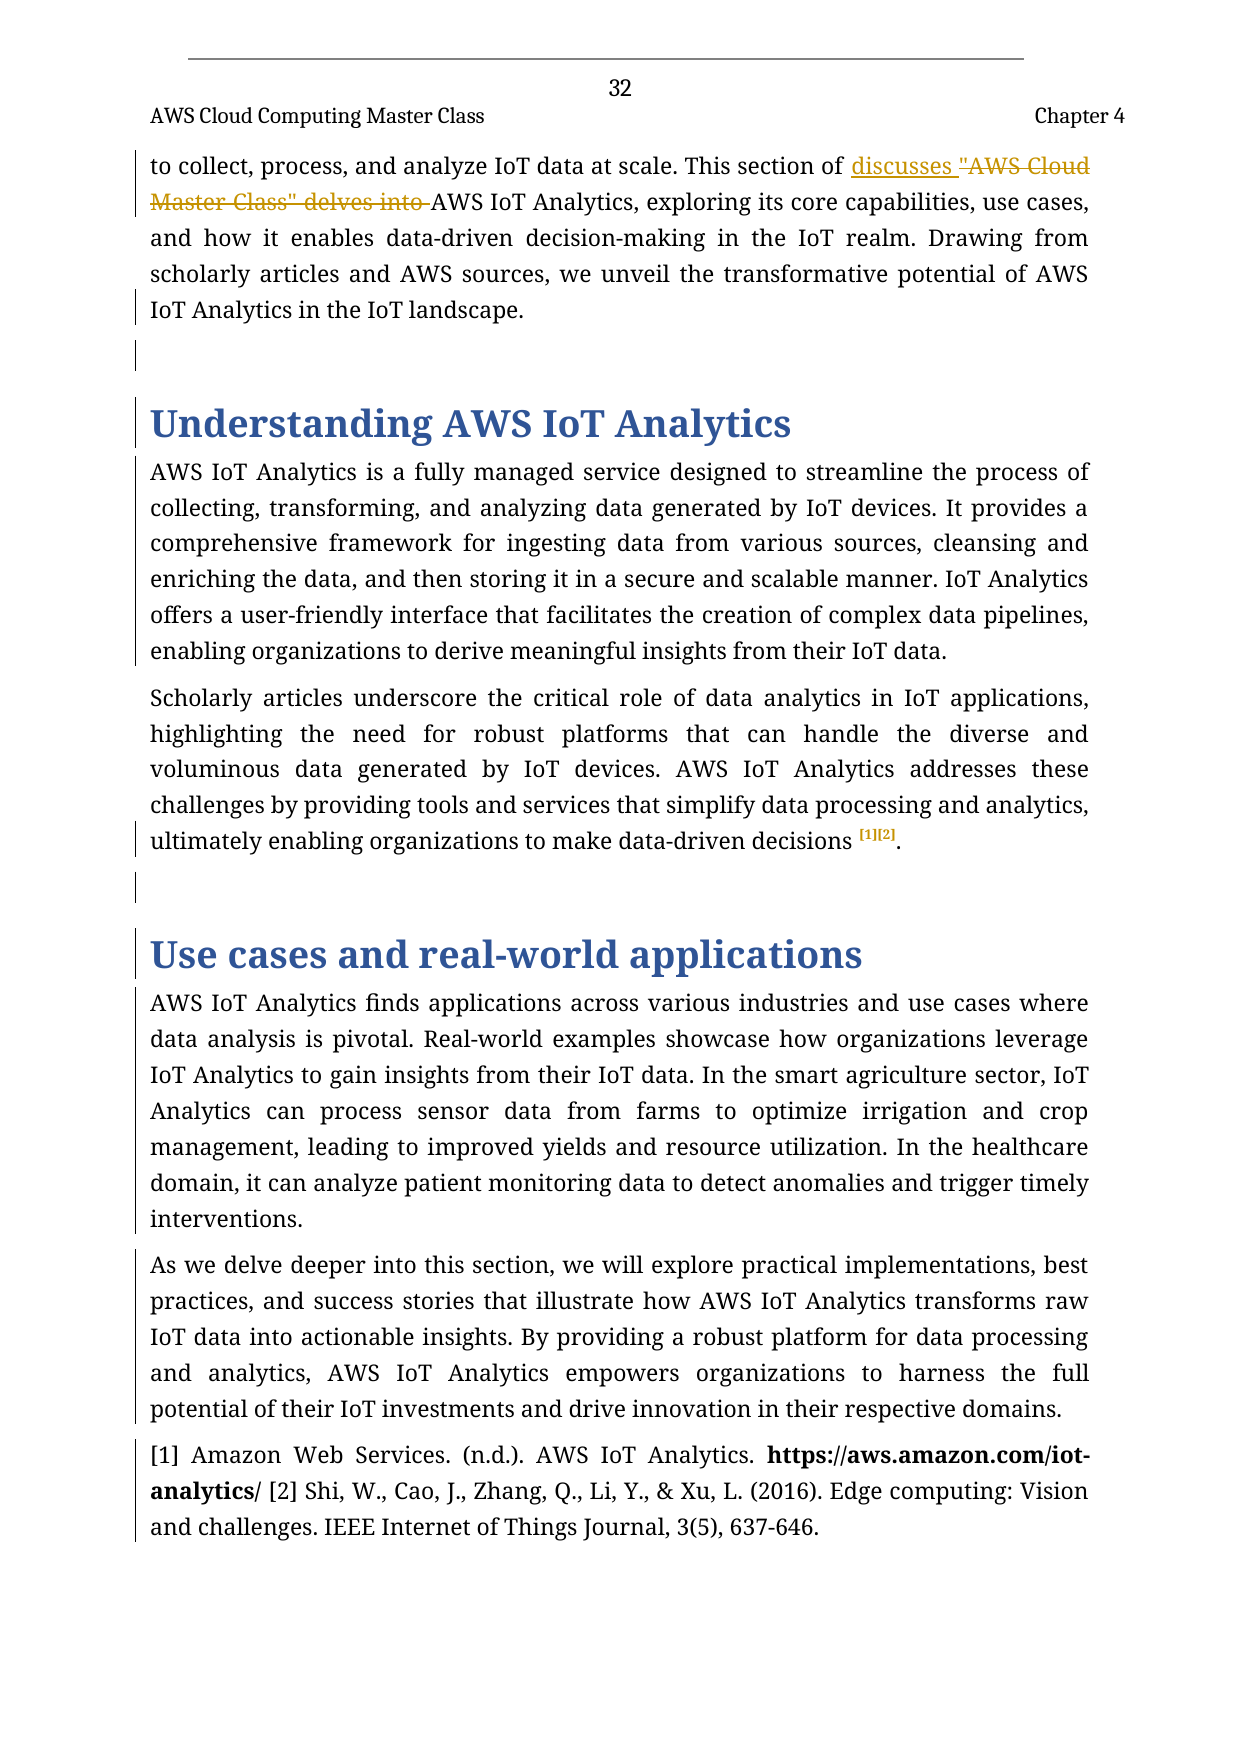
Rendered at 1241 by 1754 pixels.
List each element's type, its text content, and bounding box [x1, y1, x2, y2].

text [1] Amazon Web Services. (n.d.). AWS IoT Analytics. https://aws.amazon.com/iot-analytics/ [2] Shi, W., Cao, J., Zhang, Q., Li, Y., & Xu, L. (2016). Edge computing: Vision and challenges. IEEE Internet of Things Journal, 3(5), 637-646. [150, 1439, 1090, 1542]
text As we delve deeper into this section, we will explore practical implementations, best practices, and success stories that illustrate how AWS IoT Analytics transforms raw IoT data into actionable insights. By providing a robust platform for data processing and analytics, AWS IoT Analytics empowers organizations to harness the full potential of their IoT investments and drive innovation in their respective domains. [150, 1249, 1090, 1424]
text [150, 150, 1090, 325]
subtitle Use cases and real-world applications [150, 928, 1090, 979]
text AWS IoT Analytics is a fully managed service designed to streamline the process of collecting, transforming, and analyzing data generated by IoT devices. It provides a comprehensive framework for ingesting data from various sources, cleansing and enriching the data, and then storing it in a secure and scalable manner. IoT Analytics offers a user-friendly interface that facilitates the creation of complex data pipelines, enabling organizations to derive meaningful insights from their IoT data. [150, 456, 1090, 666]
text Scholarly articles underscore the critical role of data analytics in IoT applications, highlighting the need for robust platforms that can handle the diverse and voluminous data generated by IoT devices. AWS IoT Analytics addresses these challenges by providing tools and services that simplify data processing and analytics, ultimately enabling organizations to make data-driven decisions [1][2]. [150, 682, 1090, 857]
subtitle Understanding AWS IoT Analytics [150, 397, 1090, 448]
text AWS IoT Analytics finds applications across various industries and use cases where data analysis is pivotal. Real-world examples showcase how organizations leverage IoT Analytics to gain insights from their IoT data. In the smart agriculture sector, IoT Analytics can process sensor data from farms to optimize irrigation and crop management, leading to improved yields and resource utilization. In the healthcare domain, it can analyze patient monitoring data to detect anomalies and trigger timely interventions. [150, 987, 1090, 1234]
